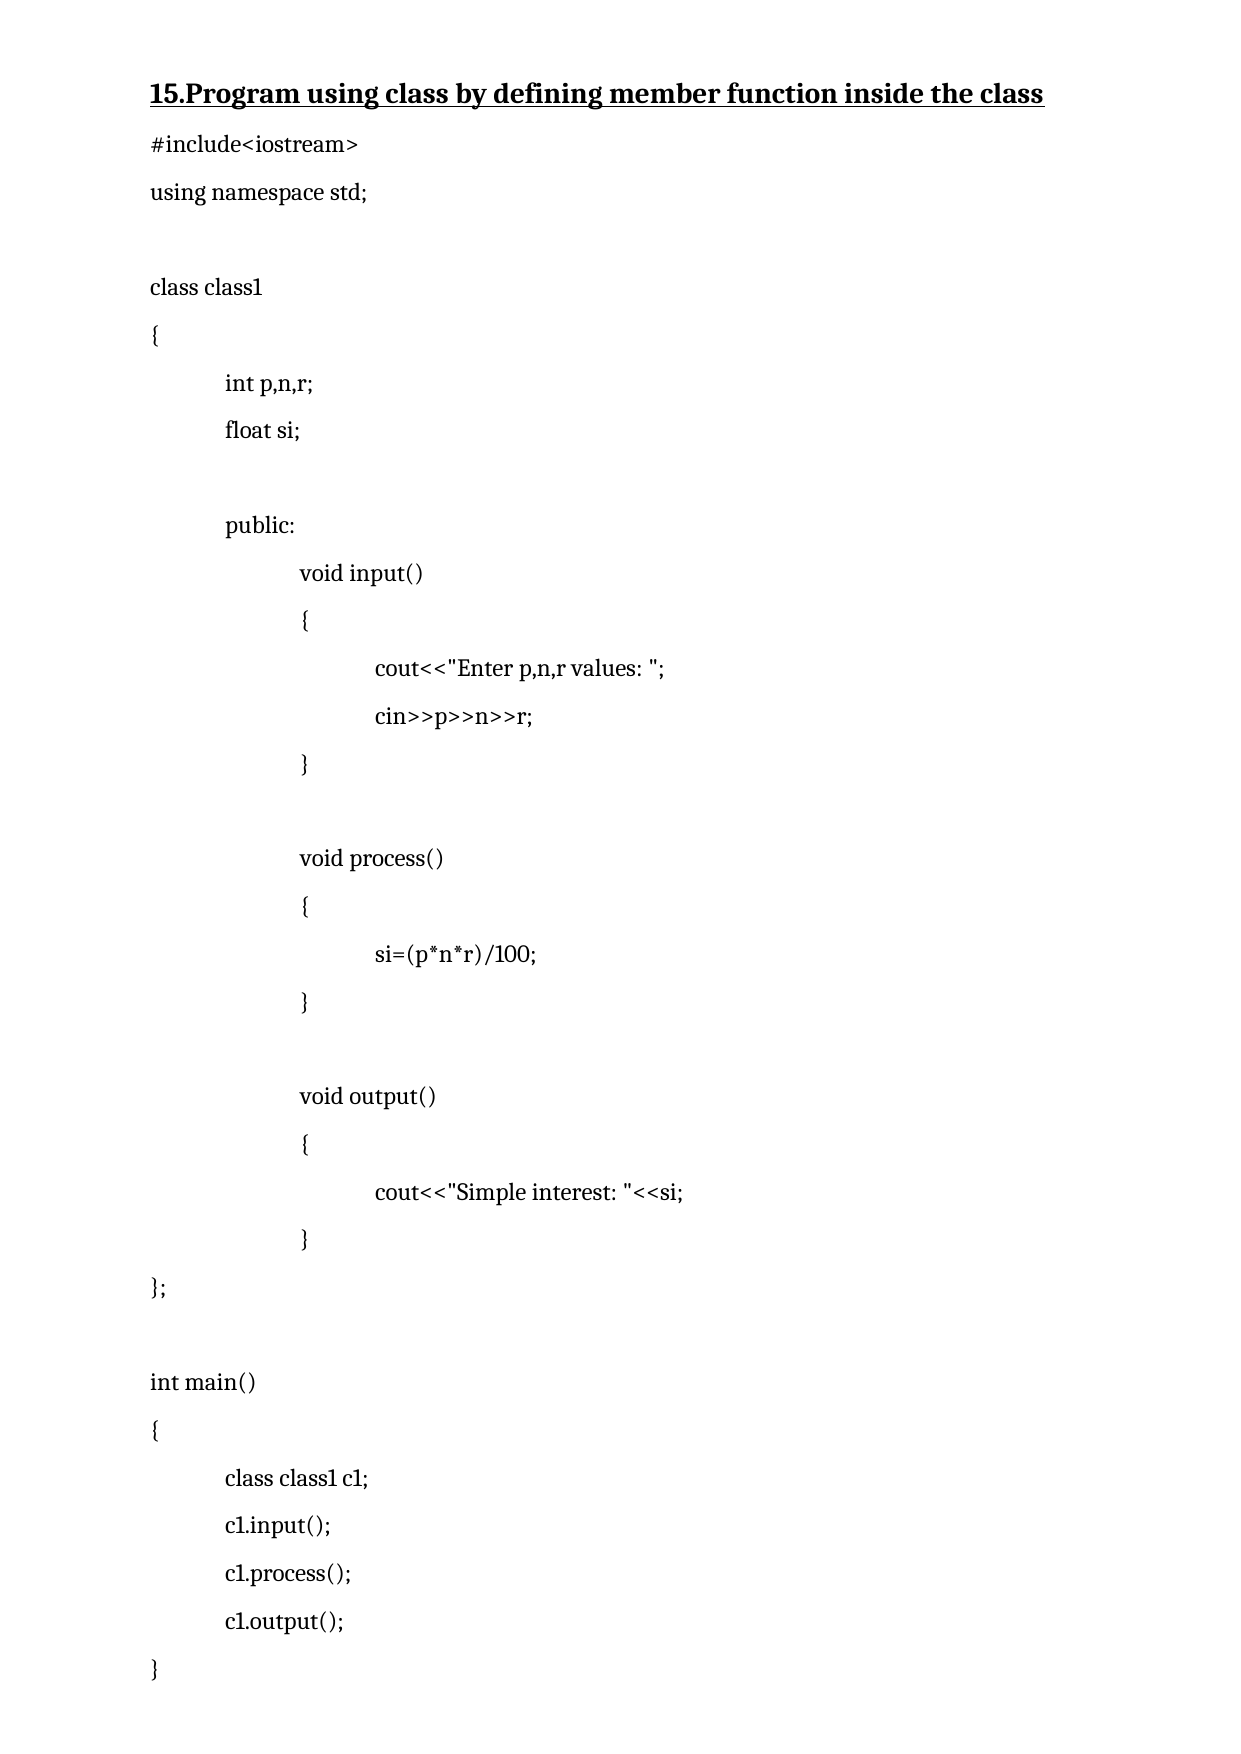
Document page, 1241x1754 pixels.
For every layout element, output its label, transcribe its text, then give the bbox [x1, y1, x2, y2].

text float si; [150, 416, 1090, 445]
text { [150, 1130, 1090, 1158]
text }; [150, 1273, 1090, 1302]
text { [150, 1416, 1090, 1445]
text public: [150, 511, 1090, 540]
text } [150, 749, 1090, 778]
text si=(p*n*r)/100; [150, 940, 1090, 968]
text using namespace std; [150, 178, 1090, 207]
text c1.output(); [150, 1607, 1090, 1636]
text #include<iostream> [150, 130, 1090, 159]
text int p,n,r; [150, 369, 1090, 397]
text { [150, 892, 1090, 921]
text cout<<"Simple interest: "<<si; [150, 1177, 1090, 1206]
text c1.input(); [150, 1511, 1090, 1540]
text c1.process(); [150, 1559, 1090, 1588]
text cin>>p>>n>>r; [150, 702, 1090, 731]
text class class1 [150, 273, 1090, 302]
text void input() [150, 559, 1090, 587]
text int main() [150, 1368, 1090, 1397]
text } [150, 987, 1090, 1016]
text { [150, 606, 1090, 635]
text } [150, 1654, 1090, 1683]
text 15.Program using class by defining member function inside the class [150, 77, 1090, 111]
text { [150, 321, 1090, 350]
text } [150, 1225, 1090, 1254]
text void output() [150, 1082, 1090, 1111]
text cout<<"Enter p,n,r values: "; [150, 654, 1090, 683]
text class class1 c1; [150, 1464, 1090, 1492]
text void process() [150, 844, 1090, 873]
